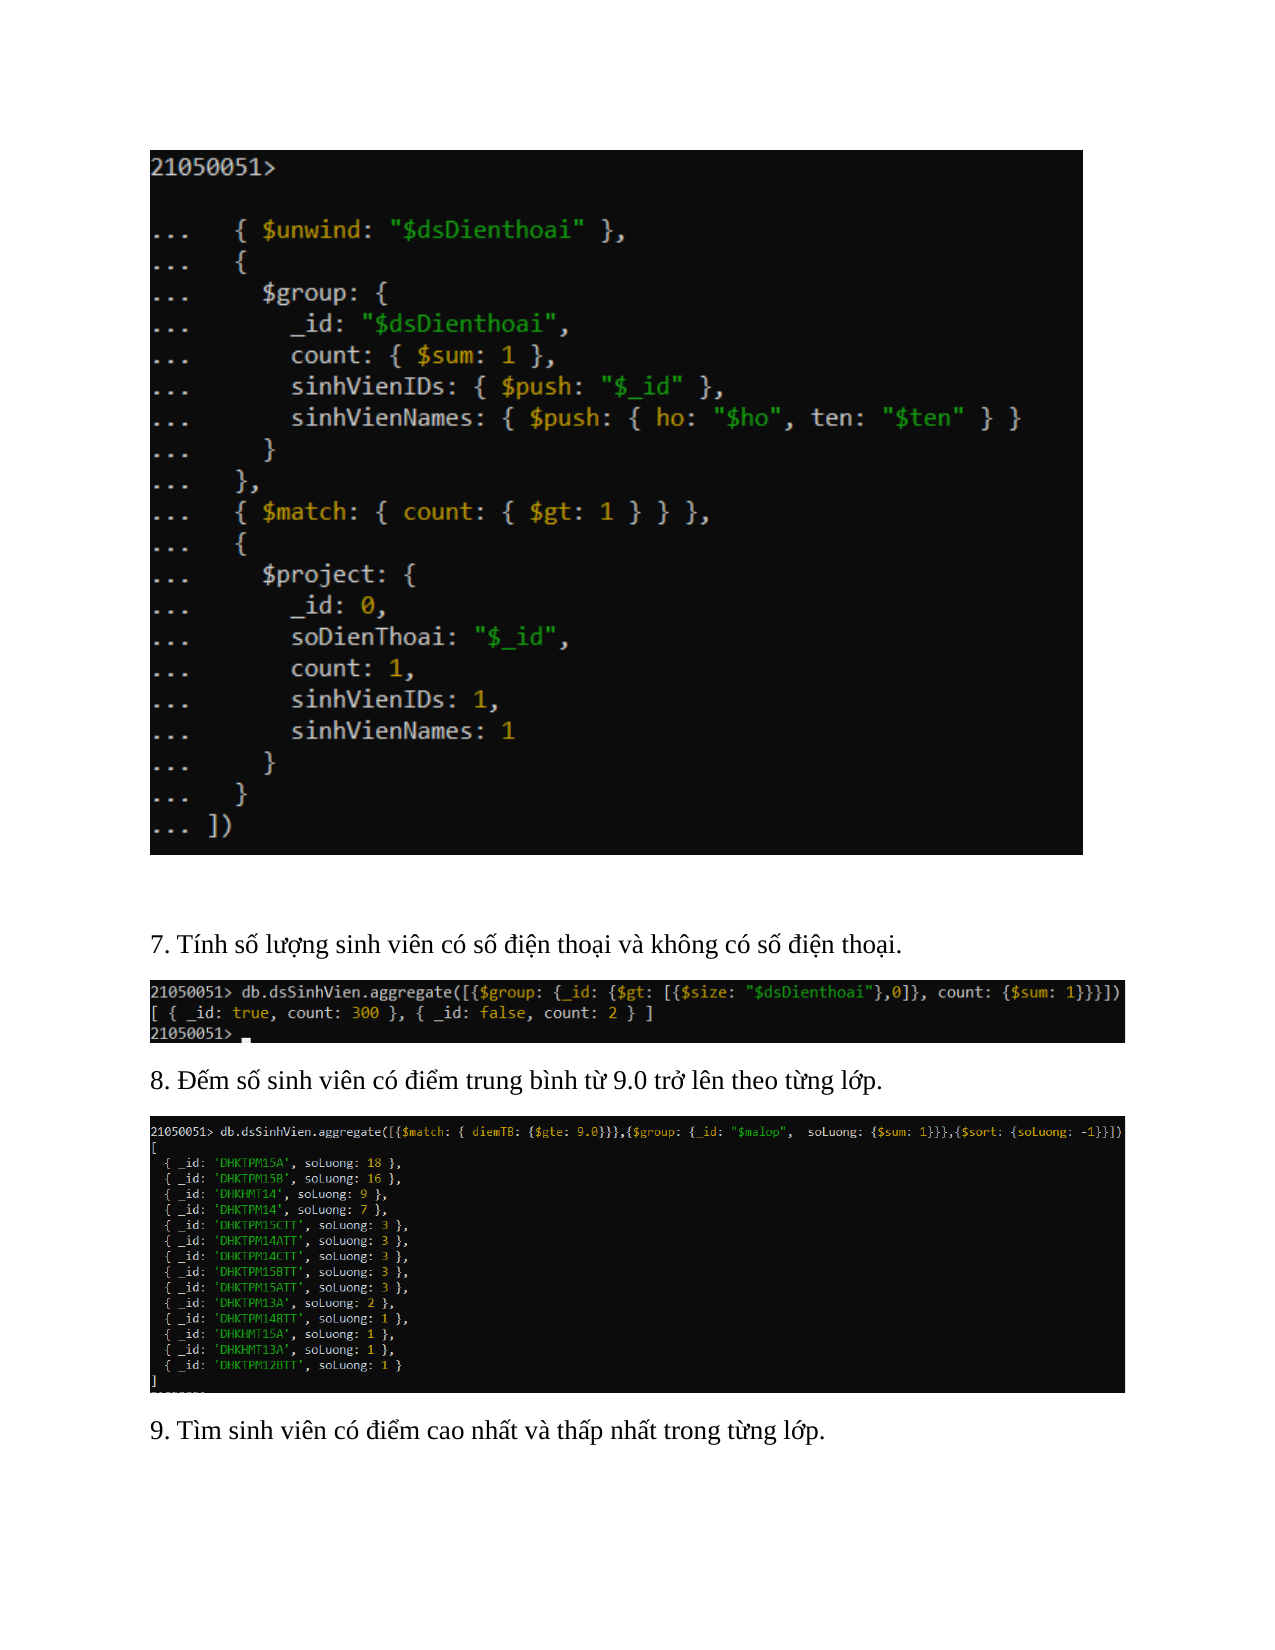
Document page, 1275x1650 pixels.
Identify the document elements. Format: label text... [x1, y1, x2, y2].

text 8. Đếm số sinh viên có điểm trung bình từ 9.0 trở lên theo từng lớp. [150, 1064, 1125, 1095]
picture [150, 150, 1083, 855]
text 7. Tính số lượng sinh viên có số điện thoại và không có số điện thoại. [150, 928, 1125, 959]
text 9. Tìm sinh viên có điểm cao nhất và thấp nhất trong từng lớp. [150, 1414, 1125, 1445]
picture [150, 1116, 1125, 1393]
picture [150, 980, 1125, 1043]
